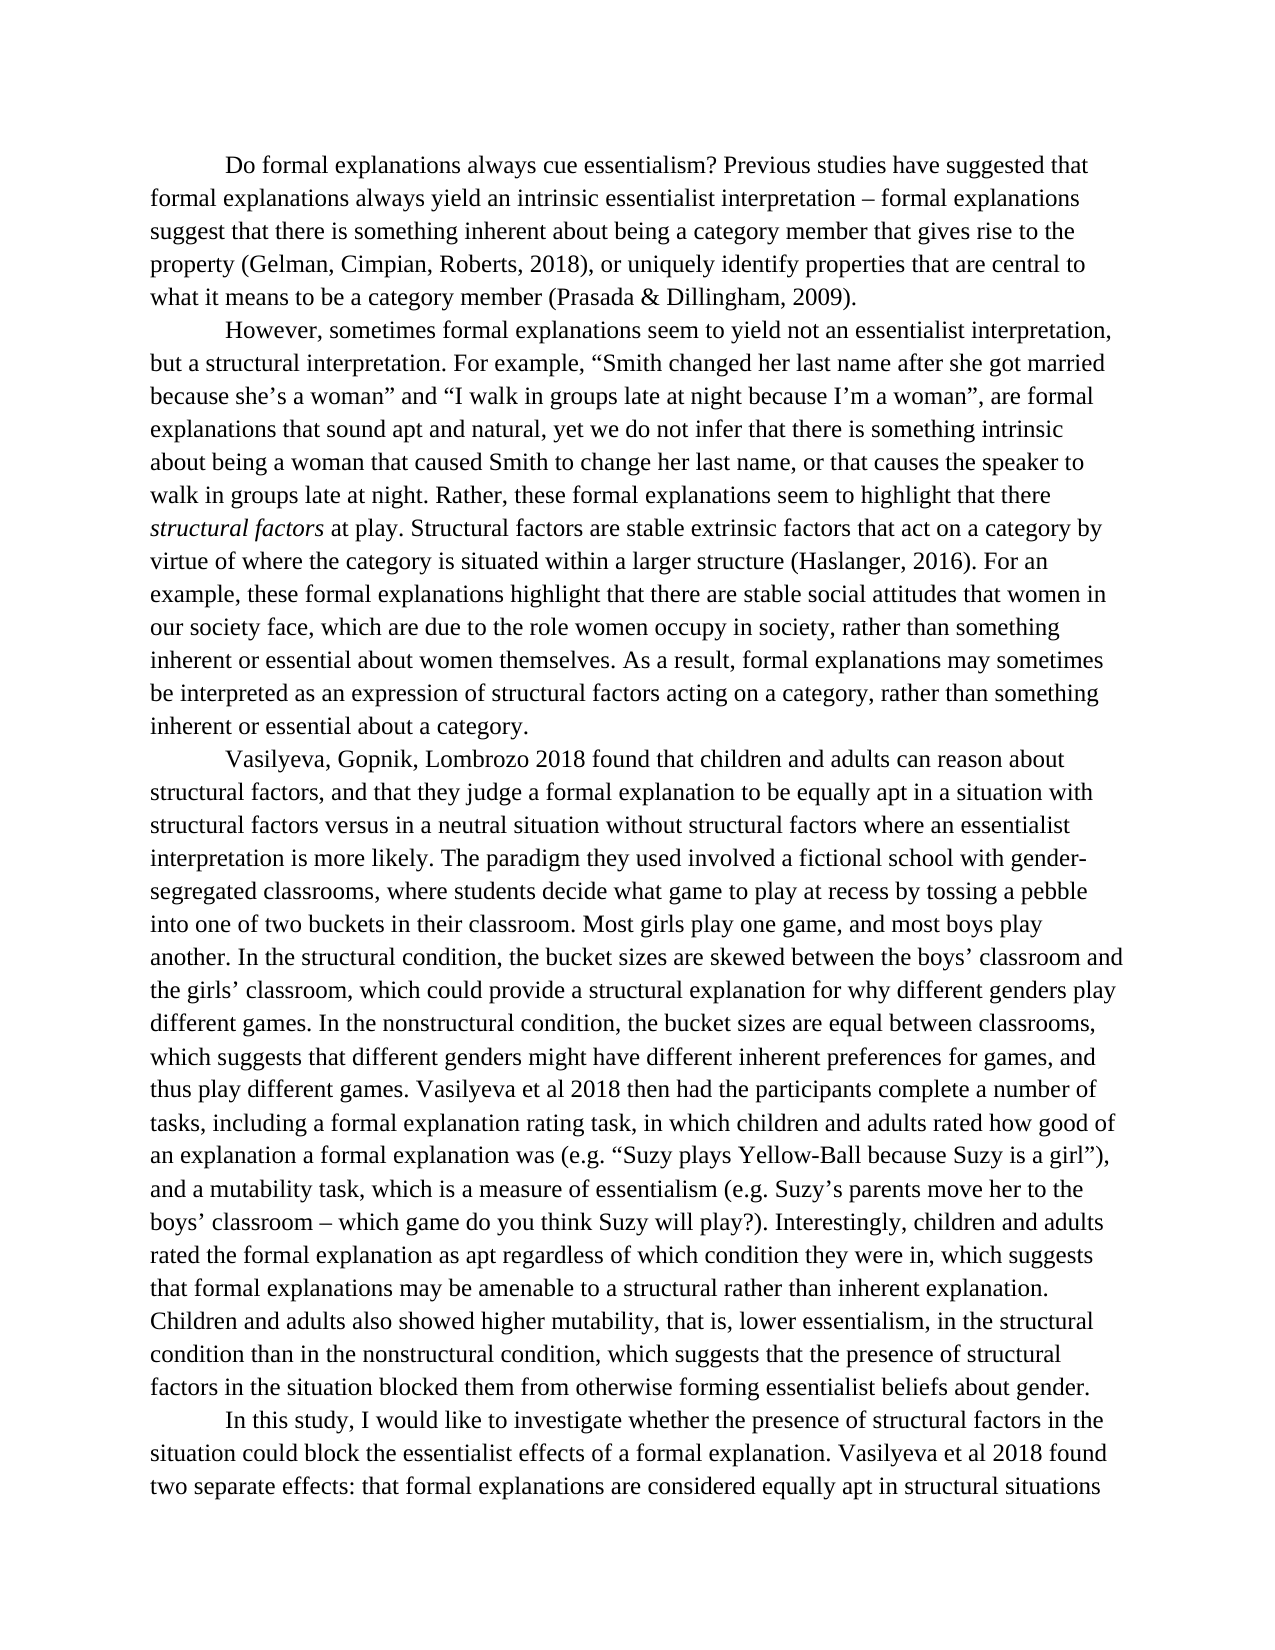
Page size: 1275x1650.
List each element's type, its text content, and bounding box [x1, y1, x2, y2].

text Vasilyeva, Gopnik, Lombrozo 2018 found that children and adults can reason about structural factors, and that they judge a formal explanation to be equally apt in a situation with structural factors versus in a neutral situation without structural factors where an essentialist interpretation is more likely. The paradigm they used involved a fictional school with gender-segregated classrooms, where students decide what game to play at recess by tossing a pebble into one of two buckets in their classroom. Most girls play one game, and most boys play another. In the structural condition, the bucket sizes are skewed between the boys’ classroom and the girls’ classroom, which could provide a structural explanation for why different genders play different games. In the nonstructural condition, the bucket sizes are equal between classrooms, which suggests that different genders might have different inherent preferences for games, and thus play different games. Vasilyeva et al 2018 then had the participants complete a number of tasks, including a formal explanation rating task, in which children and adults rated how good of an explanation a formal explanation was (e.g. “Suzy plays Yellow-Ball because Suzy is a girl”), and a mutability task, which is a measure of essentialism (e.g. Suzy’s parents move her to the boys’ classroom – which game do you think Suzy will play?). Interestingly, children and adults rated the formal explanation as apt regardless of which condition they were in, which suggests that formal explanations may be amenable to a structural rather than inherent explanation. Children and adults also showed higher mutability, that is, lower essentialism, in the structural condition than in the nonstructural condition, which suggests that the presence of structural factors in the situation blocked them from otherwise forming essentialist beliefs about gender. [150, 744, 1125, 1401]
text However, sometimes formal explanations seem to yield not an essentialist interpretation, but a structural interpretation. For example, “Smith changed her last name after she got married because she’s a woman” and “I walk in groups late at night because I’m a woman”, are formal explanations that sound apt and natural, yet we do not infer that there is something intrinsic about being a woman that caused Smith to change her last name, or that causes the speaker to walk in groups late at night. Rather, these formal explanations seem to highlight that there structural factors at play. Structural factors are stable extrinsic factors that act on a category by virtue of where the category is situated within a larger structure (Haslanger, 2016). For an example, these formal explanations highlight that there are stable social attitudes that women in our society face, which are due to the role women occupy in society, rather than something inherent or essential about women themselves. As a result, formal explanations may sometimes be interpreted as an expression of structural factors acting on a category, rather than something inherent or essential about a category. [150, 315, 1125, 740]
text Do formal explanations always cue essentialism? Previous studies have suggested that formal explanations always yield an intrinsic essentialist interpretation – formal explanations suggest that there is something inherent about being a category member that gives rise to the property (Gelman, Cimpian, Roberts, 2018), or uniquely identify properties that are central to what it means to be a category member (Prasada & Dillingham, 2009). [150, 150, 1125, 311]
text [150, 1405, 1125, 1499]
